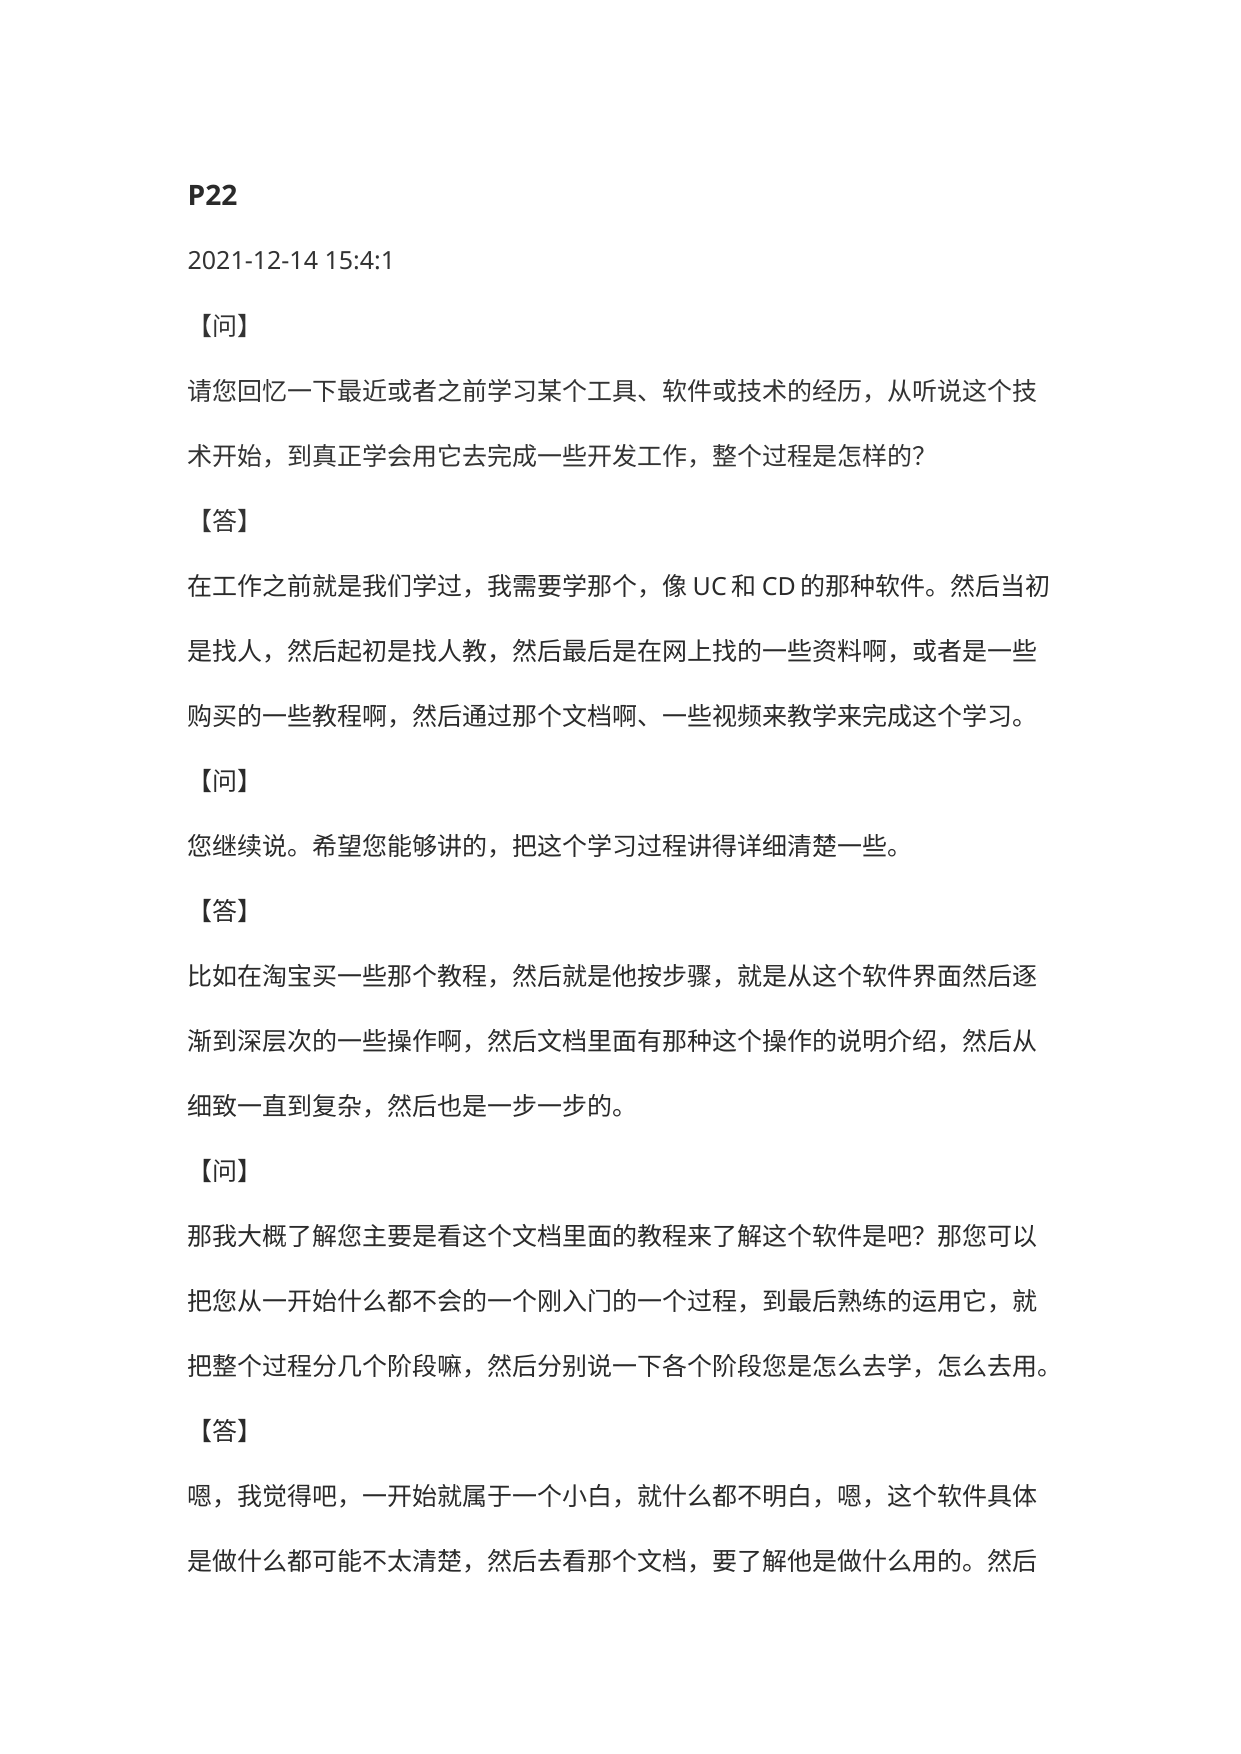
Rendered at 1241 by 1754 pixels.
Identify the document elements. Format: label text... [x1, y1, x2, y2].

text 那我大概了解您主要是看这个文档里面的教程来了解这个软件是吧？那您可以把您从一开始什么都不会的一个刚入门的一个过程，到最后熟练的运用它，就把整个过程分几个阶段嘛，然后分别说一下各个阶段您是怎么去学，怎么去用。 [187, 1202, 1053, 1397]
text P22 [187, 162, 1053, 227]
text 【答】 [187, 877, 1053, 942]
text 【答】 [187, 487, 1053, 552]
text 在工作之前就是我们学过，我需要学那个，像UC和CD的那种软件。然后当初是找人，然后起初是找人教，然后最后是在网上找的一些资料啊，或者是一些购买的一些教程啊，然后通过那个文档啊、一些视频来教学来完成这个学习。 [187, 552, 1053, 747]
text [187, 1462, 1053, 1592]
text 【问】 [187, 747, 1053, 812]
text 2021-12-14 15:4:1 [187, 227, 1053, 292]
text 【答】 [187, 1397, 1053, 1462]
text 【问】 [187, 292, 1053, 357]
text 比如在淘宝买一些那个教程，然后就是他按步骤，就是从这个软件界面然后逐渐到深层次的一些操作啊，然后文档里面有那种这个操作的说明介绍，然后从细致一直到复杂，然后也是一步一步的。 [187, 942, 1053, 1137]
text 请您回忆一下最近或者之前学习某个工具、软件或技术的经历，从听说这个技术开始，到真正学会用它去完成一些开发工作，整个过程是怎样的？ [187, 357, 1053, 487]
text 【问】 [187, 1137, 1053, 1202]
text 您继续说。希望您能够讲的，把这个学习过程讲得详细清楚一些。 [187, 812, 1053, 877]
